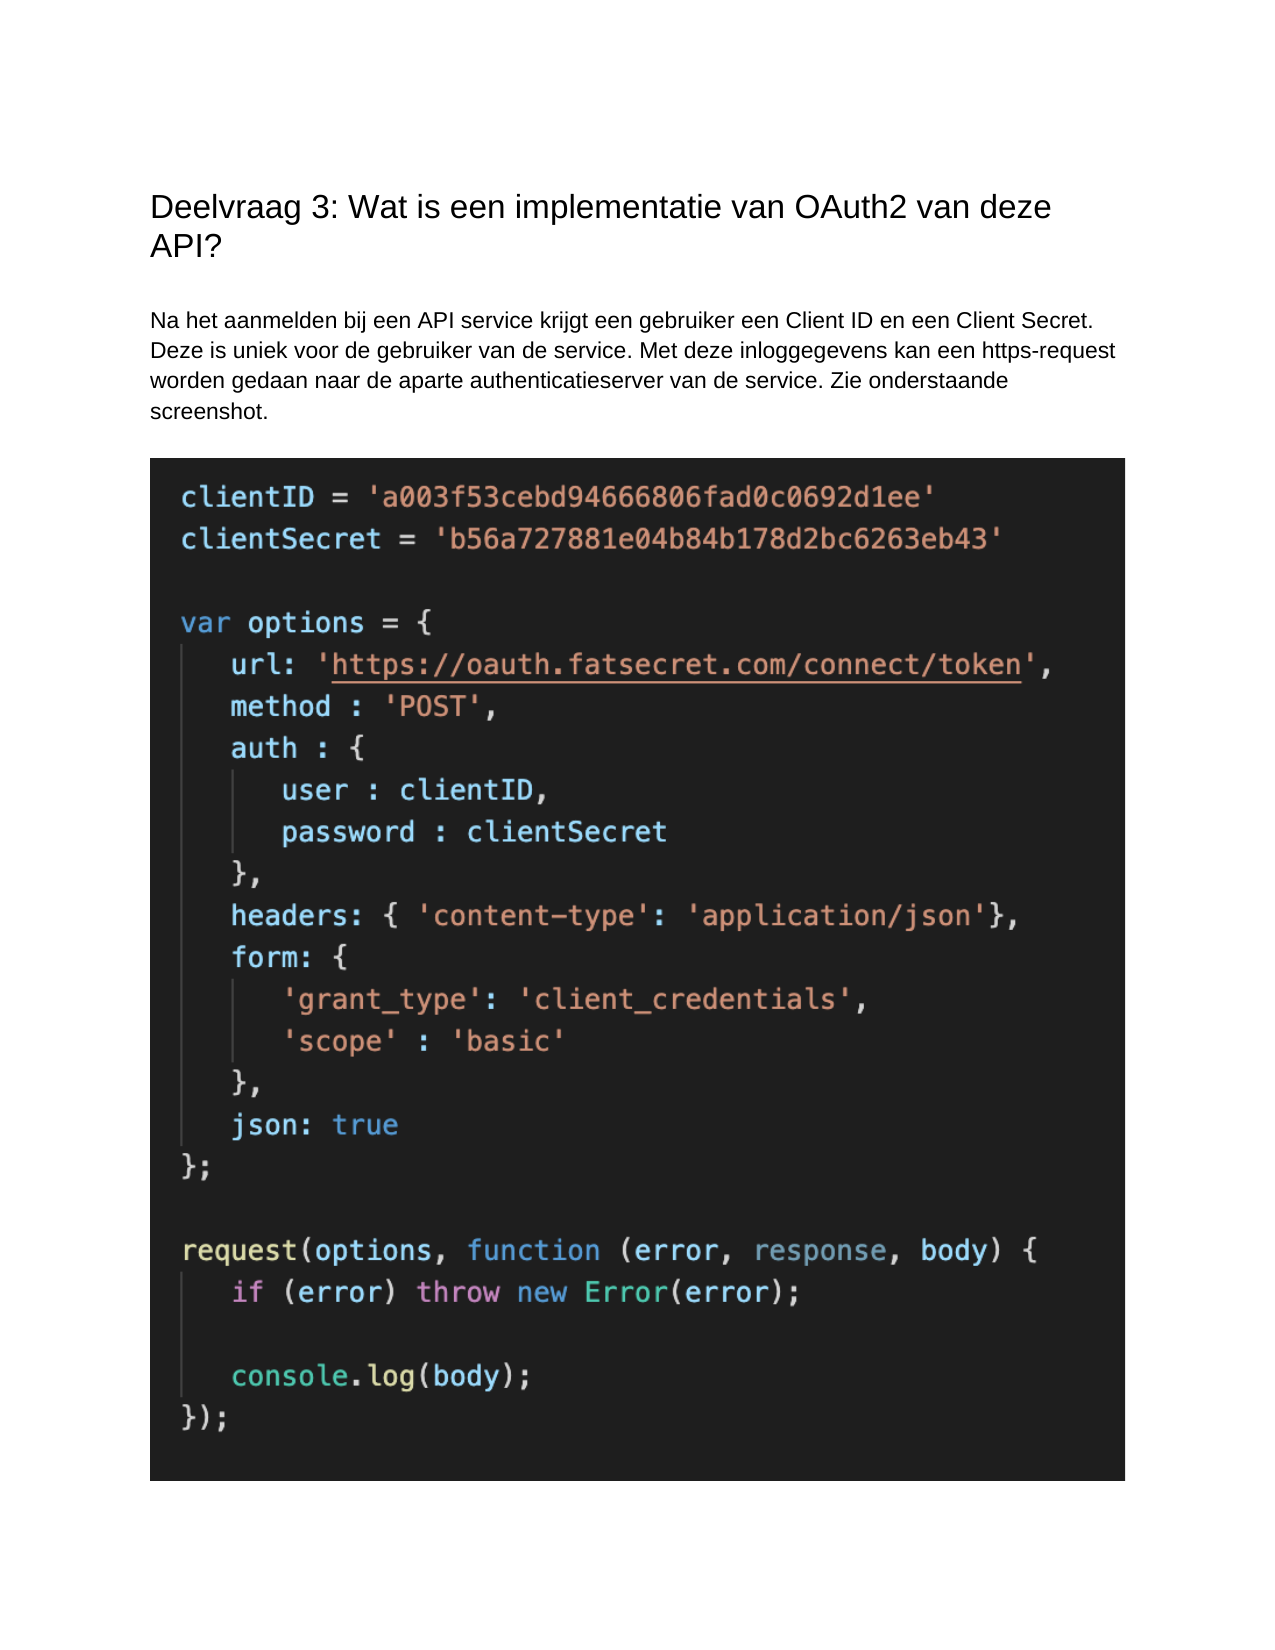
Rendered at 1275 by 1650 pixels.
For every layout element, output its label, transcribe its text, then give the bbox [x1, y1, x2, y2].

text Na het aanmelden bij een API service krijgt een gebruiker een Client ID en een Client Secret. Deze is uniek voor de gebruiker van de service. Met deze inloggegevens kan een https-request worden gedaan naar de aparte authenticatieserver van de service. Zie onderstaande screenshot. [150, 307, 1125, 424]
subtitle Deelvraag 3: Wat is een implementatie van OAuth2 van deze API? [150, 187, 1125, 264]
picture [150, 458, 1125, 1481]
